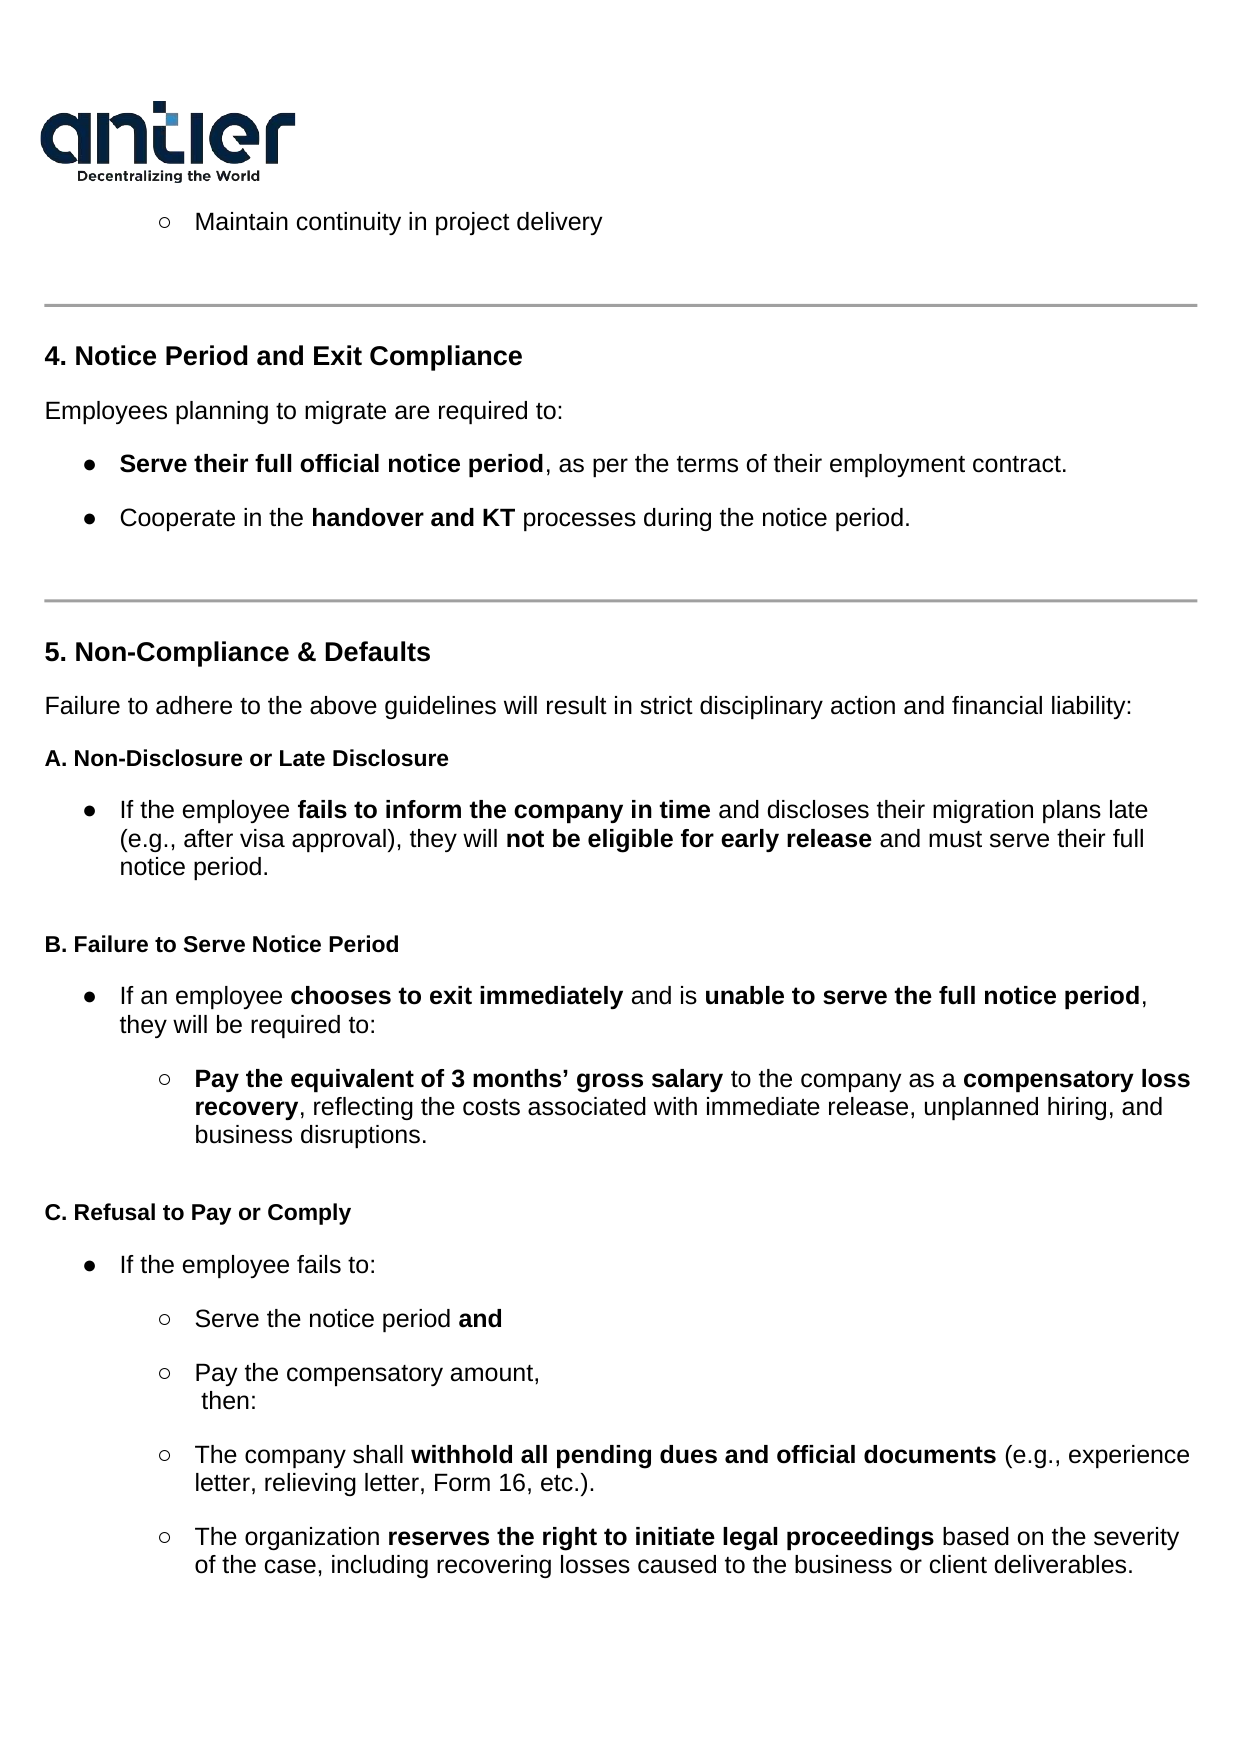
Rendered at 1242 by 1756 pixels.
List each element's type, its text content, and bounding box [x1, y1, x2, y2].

list Maintain continuity in project delivery [157, 208, 1197, 262]
list Cooperate in the handover and KT processes during the notice period. [82, 504, 1197, 558]
subtitle 5. Non-Compliance & Defaults [44, 637, 1181, 667]
list The organization reserves the right to initiate legal proceedings based on the severity of the case, including recovering losses caused to the business or client deliverables. [157, 1523, 1197, 1605]
subtitle C. Refusal to Pay or Comply [44, 1200, 1181, 1226]
list Pay the equivalent of 3 months’ gross salary to the company as a compensatory loss recovery, reflecting the costs associated with immediate release, unplanned hiring, and business disruptions. [157, 1064, 1197, 1175]
list If the employee fails to inform the company in time and discloses their migration plans late (e.g., after visa approval), they will not be eligible for early release and must serve their full notice period. [82, 796, 1197, 907]
list The company shall withhold all pending dues and official documents (e.g., experience letter, relieving letter, Form 16, etc.). [157, 1441, 1197, 1523]
list If the employee fails to: [82, 1251, 1197, 1304]
picture [40, 101, 295, 183]
subtitle 4. Notice Period and Exit Compliance [44, 341, 1181, 372]
text Employees planning to migrate are required to: [44, 397, 1197, 425]
list Pay the compensatory amount, then: [157, 1358, 1197, 1441]
list If an employee chooses to exit immediately and is unable to serve the full notice period, they will be required to: [82, 982, 1197, 1064]
subtitle A. Non-Disclosure or Late Disclosure [44, 745, 1181, 771]
subtitle B. Failure to Serve Notice Period [44, 932, 1181, 957]
list Serve the notice period and [157, 1304, 1197, 1358]
list Serve their full official notice period, as per the terms of their employment contract. [82, 450, 1197, 504]
text Failure to adhere to the above guidelines will result in strict disciplinary action and financial liability: [44, 692, 1197, 720]
